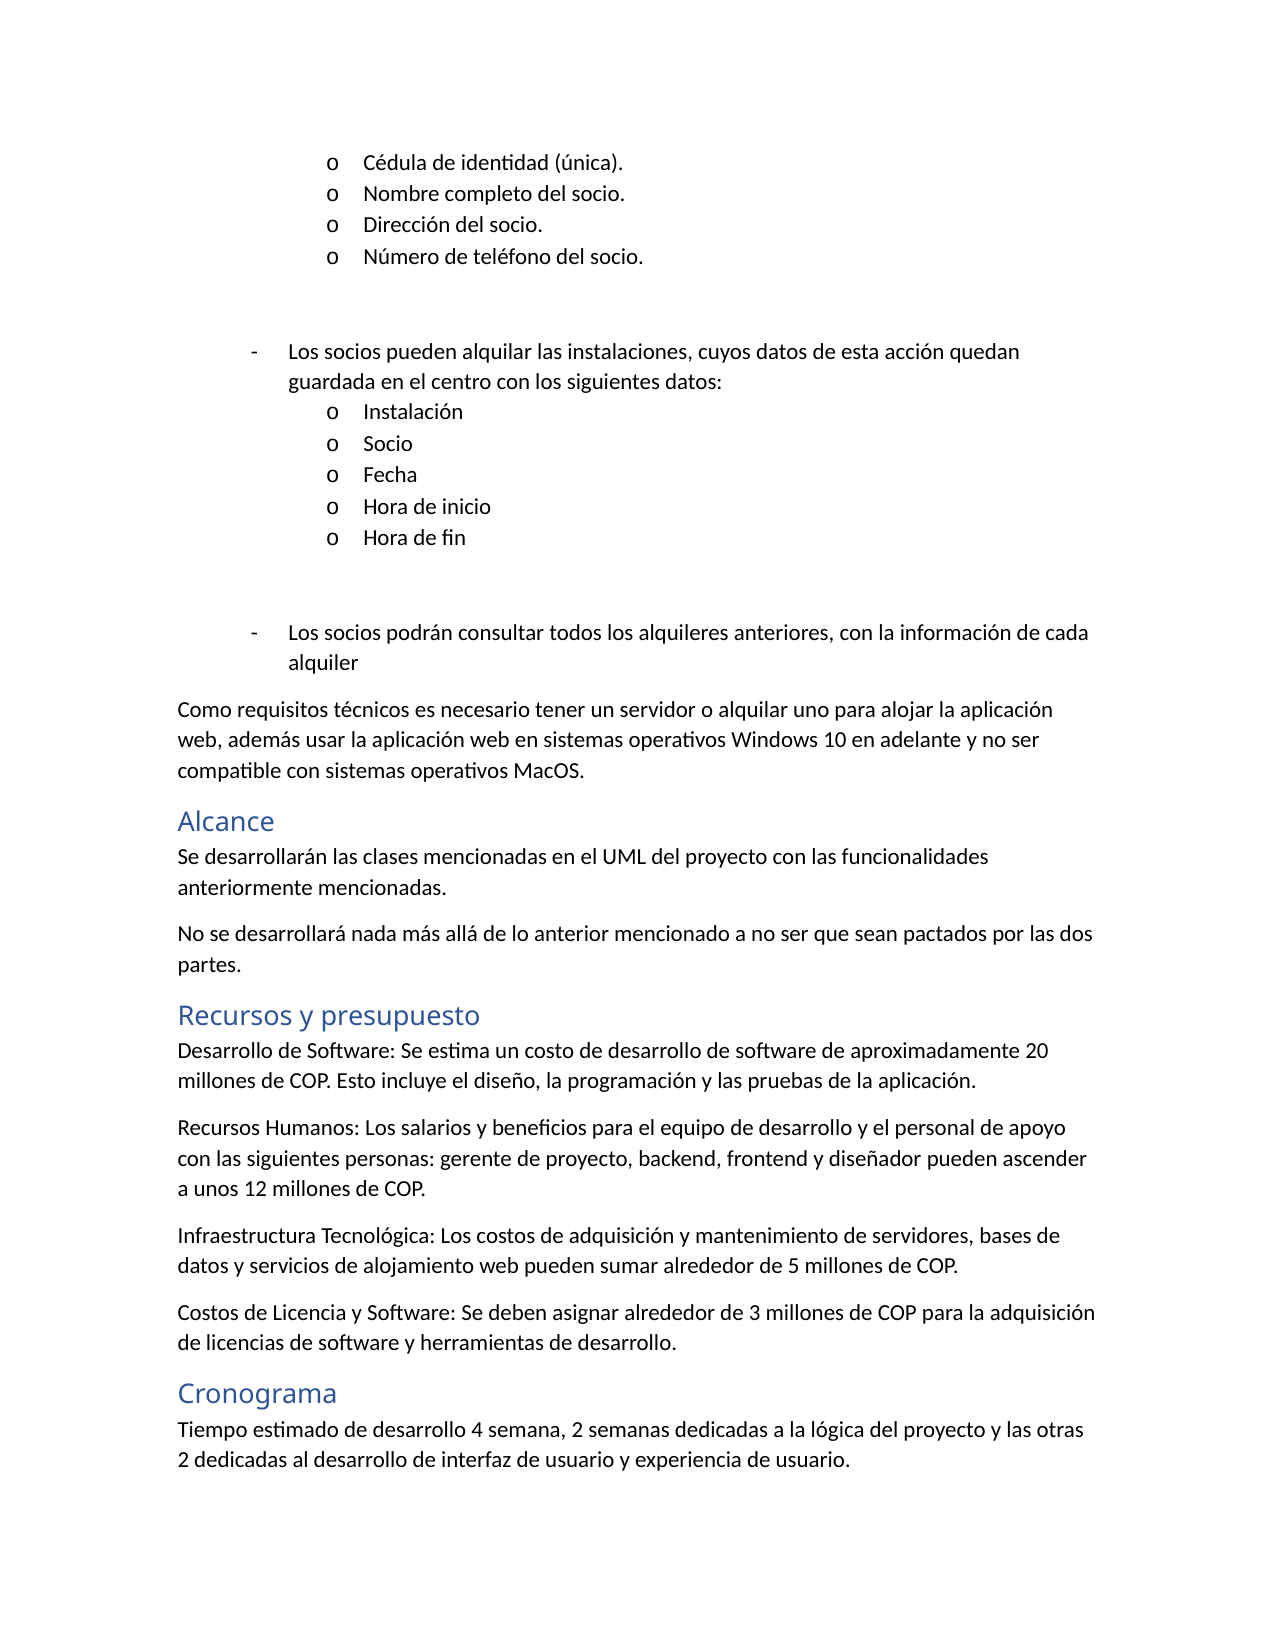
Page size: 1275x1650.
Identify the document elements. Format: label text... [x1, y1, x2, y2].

list Dirección del socio. [326, 211, 1098, 240]
list Socio [326, 429, 1098, 458]
list Hora de fin [326, 523, 1098, 552]
list Los socios podrán consultar todos los alquileres anteriores, con la información de cada alquiler [251, 618, 1098, 676]
list Instalación [326, 397, 1098, 427]
text Tiempo estimado de desarrollo 4 semana, 2 semanas dedicadas a la lógica del proyecto y las otras 2 dedicadas al desarrollo de interfaz de usuario y experiencia de usuario. [177, 1415, 1098, 1473]
list Fecha [326, 460, 1098, 489]
text Como requisitos técnicos es necesario tener un servidor o alquilar uno para alojar la aplicación web, además usar la aplicación web en sistemas operativos Windows 10 en adelante y no ser compatible con sistemas operativos MacOS. [177, 695, 1098, 784]
subtitle Cronograma [177, 1375, 1098, 1412]
list Hora de inicio [326, 492, 1098, 521]
subtitle Alcance [177, 803, 1098, 839]
list Número de teléfono del socio. [326, 242, 1098, 271]
text Infraestructura Tecnológica: Los costos de adquisición y mantenimiento de servidores, bases de datos y servicios de alojamiento web pueden sumar alrededor de 5 millones de COP. [177, 1221, 1098, 1279]
text Se desarrollarán las clases mencionadas en el UML del proyecto con las funcionalidades anteriormente mencionadas. [177, 842, 1098, 901]
text Recursos Humanos: Los salarios y beneficios para el equipo de desarrollo y el personal de apoyo con las siguientes personas: gerente de proyecto, backend, frontend y diseñador pueden ascender a unos 12 millones de COP. [177, 1113, 1098, 1202]
subtitle Recursos y presupuesto [177, 997, 1098, 1033]
text No se desarrollará nada más allá de lo anterior mencionado a no ser que sean pactados por las dos partes. [177, 919, 1098, 978]
text Desarrollo de Software: Se estima un costo de desarrollo de software de aproximadamente 20 millones de COP. Esto incluye el diseño, la programación y las pruebas de la aplicación. [177, 1036, 1098, 1094]
text Costos de Licencia y Software: Se deben asignar alrededor de 3 millones de COP para la adquisición de licencias de software y herramientas de desarrollo. [177, 1298, 1098, 1356]
list Cédula de identidad (única). [326, 148, 1098, 177]
list Nombre completo del socio. [326, 179, 1098, 208]
list Los socios pueden alquilar las instalaciones, cuyos datos de esta acción quedan guardada en el centro con los siguientes datos: [251, 337, 1098, 395]
